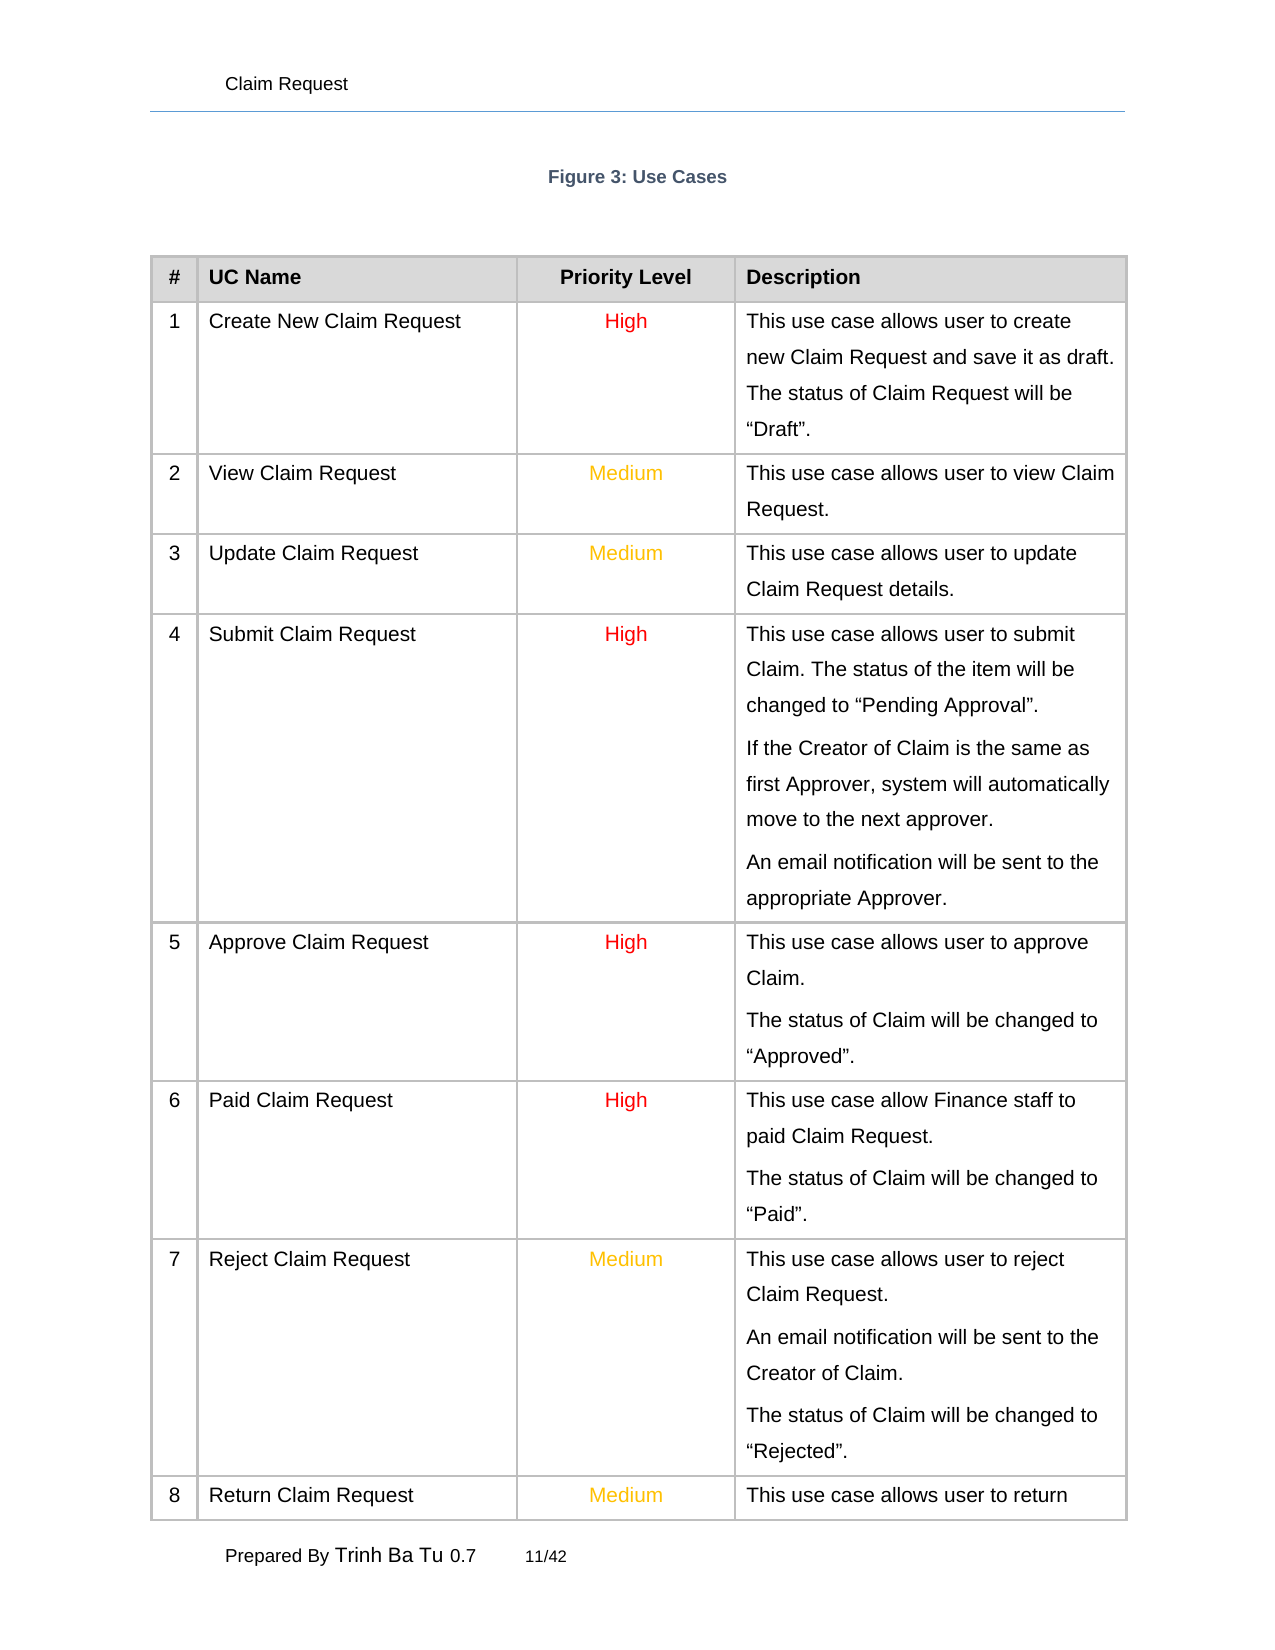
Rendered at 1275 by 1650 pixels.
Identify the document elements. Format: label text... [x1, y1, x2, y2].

table_cell High [518, 303, 734, 453]
table_cell Submit Claim Request [199, 615, 516, 921]
table_cell Create New Claim Request [199, 303, 516, 453]
table_cell 2 [153, 455, 196, 533]
table_cell Paid Claim Request [199, 1082, 516, 1238]
table_cell Reject Claim Request [199, 1240, 516, 1474]
table_cell This use case allow Finance staff to paid Claim Request. The status of Claim will be changed to “Paid”. [736, 1082, 1125, 1238]
table_cell Medium [518, 1477, 734, 1519]
table_cell 5 [153, 924, 196, 1080]
table_header Description [736, 258, 1125, 301]
table_header UC Name [199, 258, 516, 301]
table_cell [199, 1477, 516, 1519]
table_cell Medium [518, 455, 734, 533]
table_cell This use case allows user to update Claim Request details. [736, 535, 1125, 613]
table_cell 1 [153, 303, 196, 453]
table_cell This use case allows user to create new Claim Request and save it as draft. The status of Claim Request will be “Draft”. [736, 303, 1125, 453]
table_cell High [518, 1082, 734, 1238]
table_cell 6 [153, 1082, 196, 1238]
table_cell 4 [153, 615, 196, 921]
table_cell Medium [518, 535, 734, 613]
table_cell This use case allows user to submit Claim. The status of the item will be changed to “Pending Approval”. If the Creator of Claim is the same as first Approver, system will automatically move to the next approver. An email notification will be sent to the appropriate Approver. [736, 615, 1125, 921]
table_cell This use case allows user to approve Claim. The status of Claim will be changed to “Approved”. [736, 924, 1125, 1080]
table_cell 7 [153, 1240, 196, 1474]
table_cell High [518, 615, 734, 921]
table_cell This use case allows user to view Claim Request. [736, 455, 1125, 533]
table_cell 3 [153, 535, 196, 613]
table_cell 8 [153, 1477, 196, 1519]
table_cell High [518, 924, 734, 1080]
table_cell Medium [518, 1240, 734, 1474]
table_cell Update Claim Request [199, 535, 516, 613]
table_cell This use case allows user to reject Claim Request. An email notification will be sent to the Creator of Claim. The status of Claim will be changed to “Rejected”. [736, 1240, 1125, 1474]
table_cell View Claim Request [199, 455, 516, 533]
table_header # [153, 258, 196, 301]
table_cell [736, 1477, 1125, 1519]
table_header Priority Level [518, 258, 734, 301]
table_cell Approve Claim Request [199, 924, 516, 1080]
